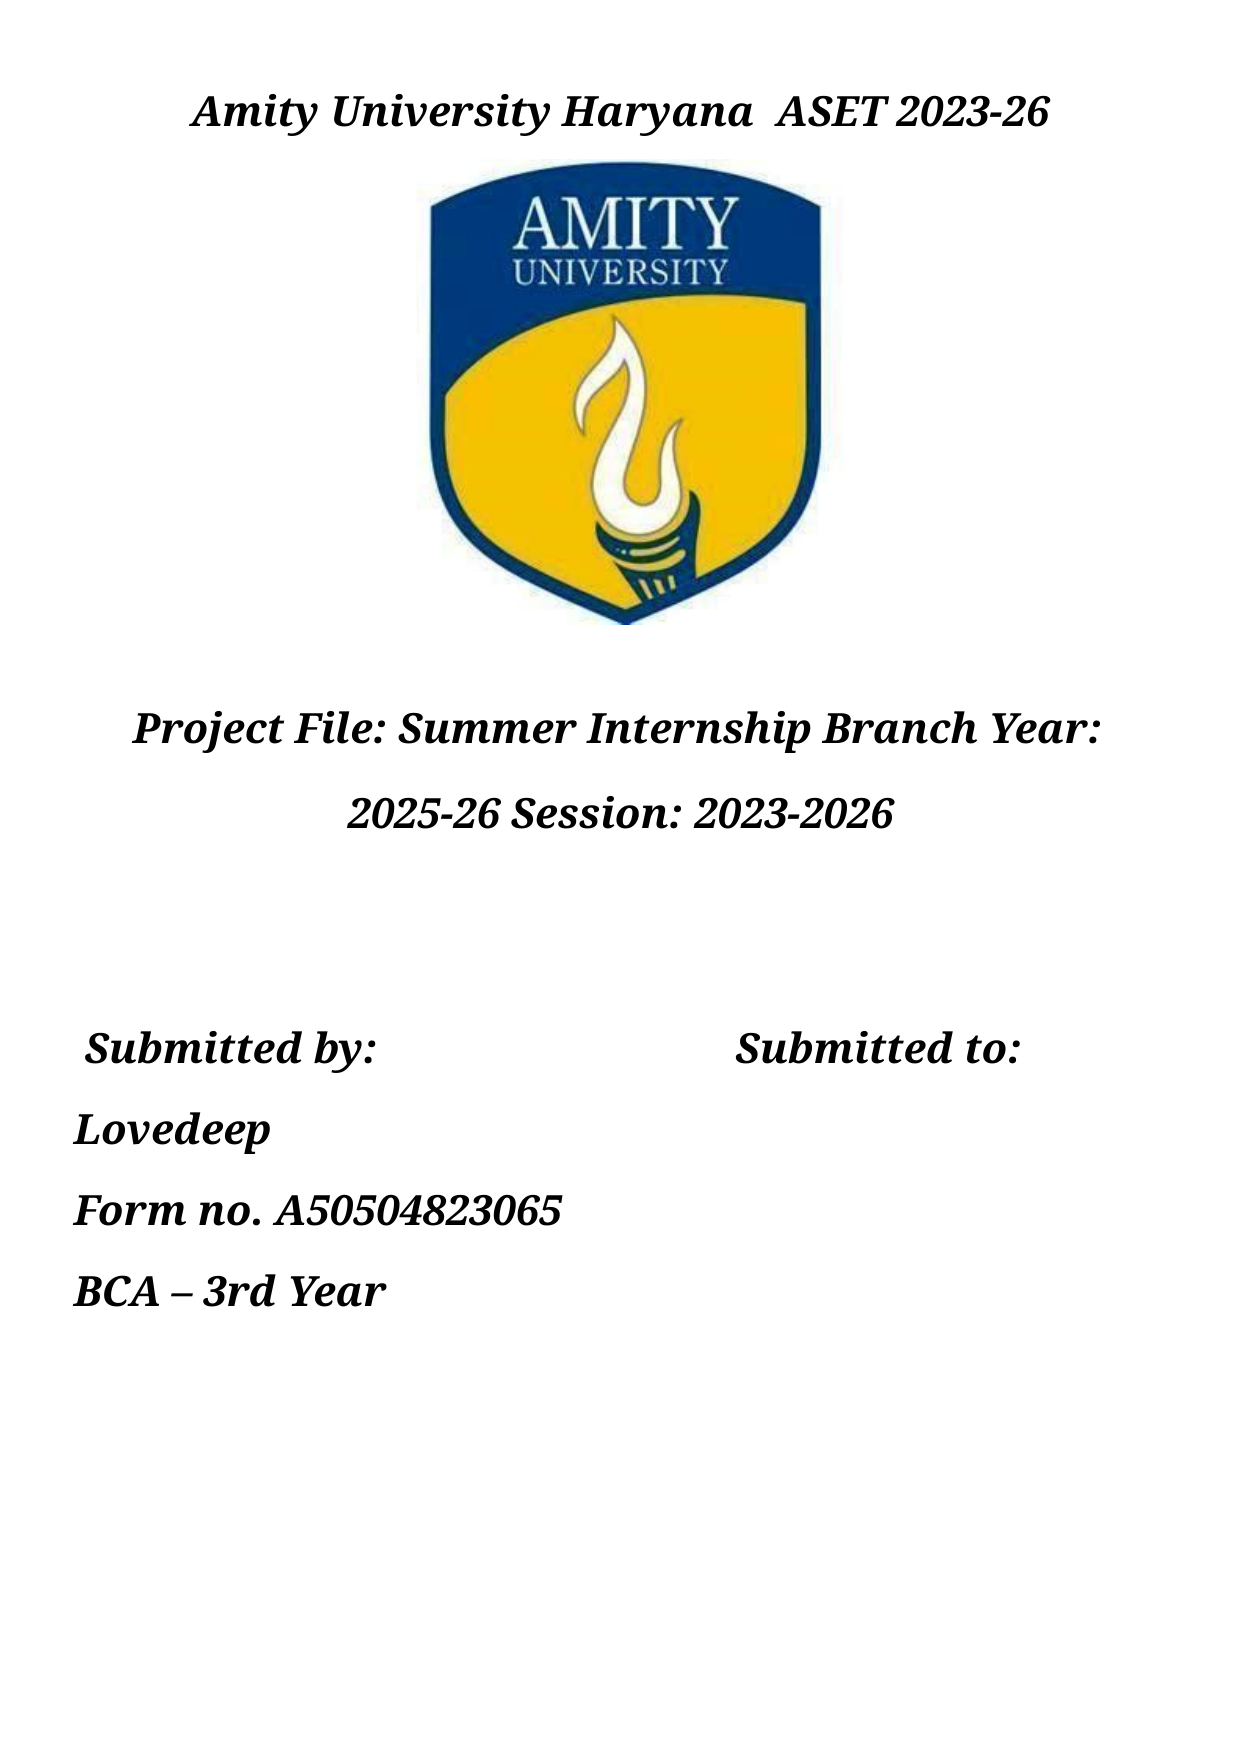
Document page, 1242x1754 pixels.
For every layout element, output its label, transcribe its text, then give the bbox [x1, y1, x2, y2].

subtitle Amity University Haryana ASET 2023-26 [78, 82, 1162, 138]
text Lovedeep [73, 1100, 1162, 1157]
subtitle Project File: Summer Internship Branch Year: 2025-26 Session: 2023-2026 [78, 699, 1162, 841]
text Submitted by: Submitted to: [73, 1019, 1162, 1076]
text Form no. A50504823065 [73, 1181, 1162, 1238]
text BCA – 3rd Year [73, 1262, 1162, 1319]
picture [392, 159, 862, 625]
